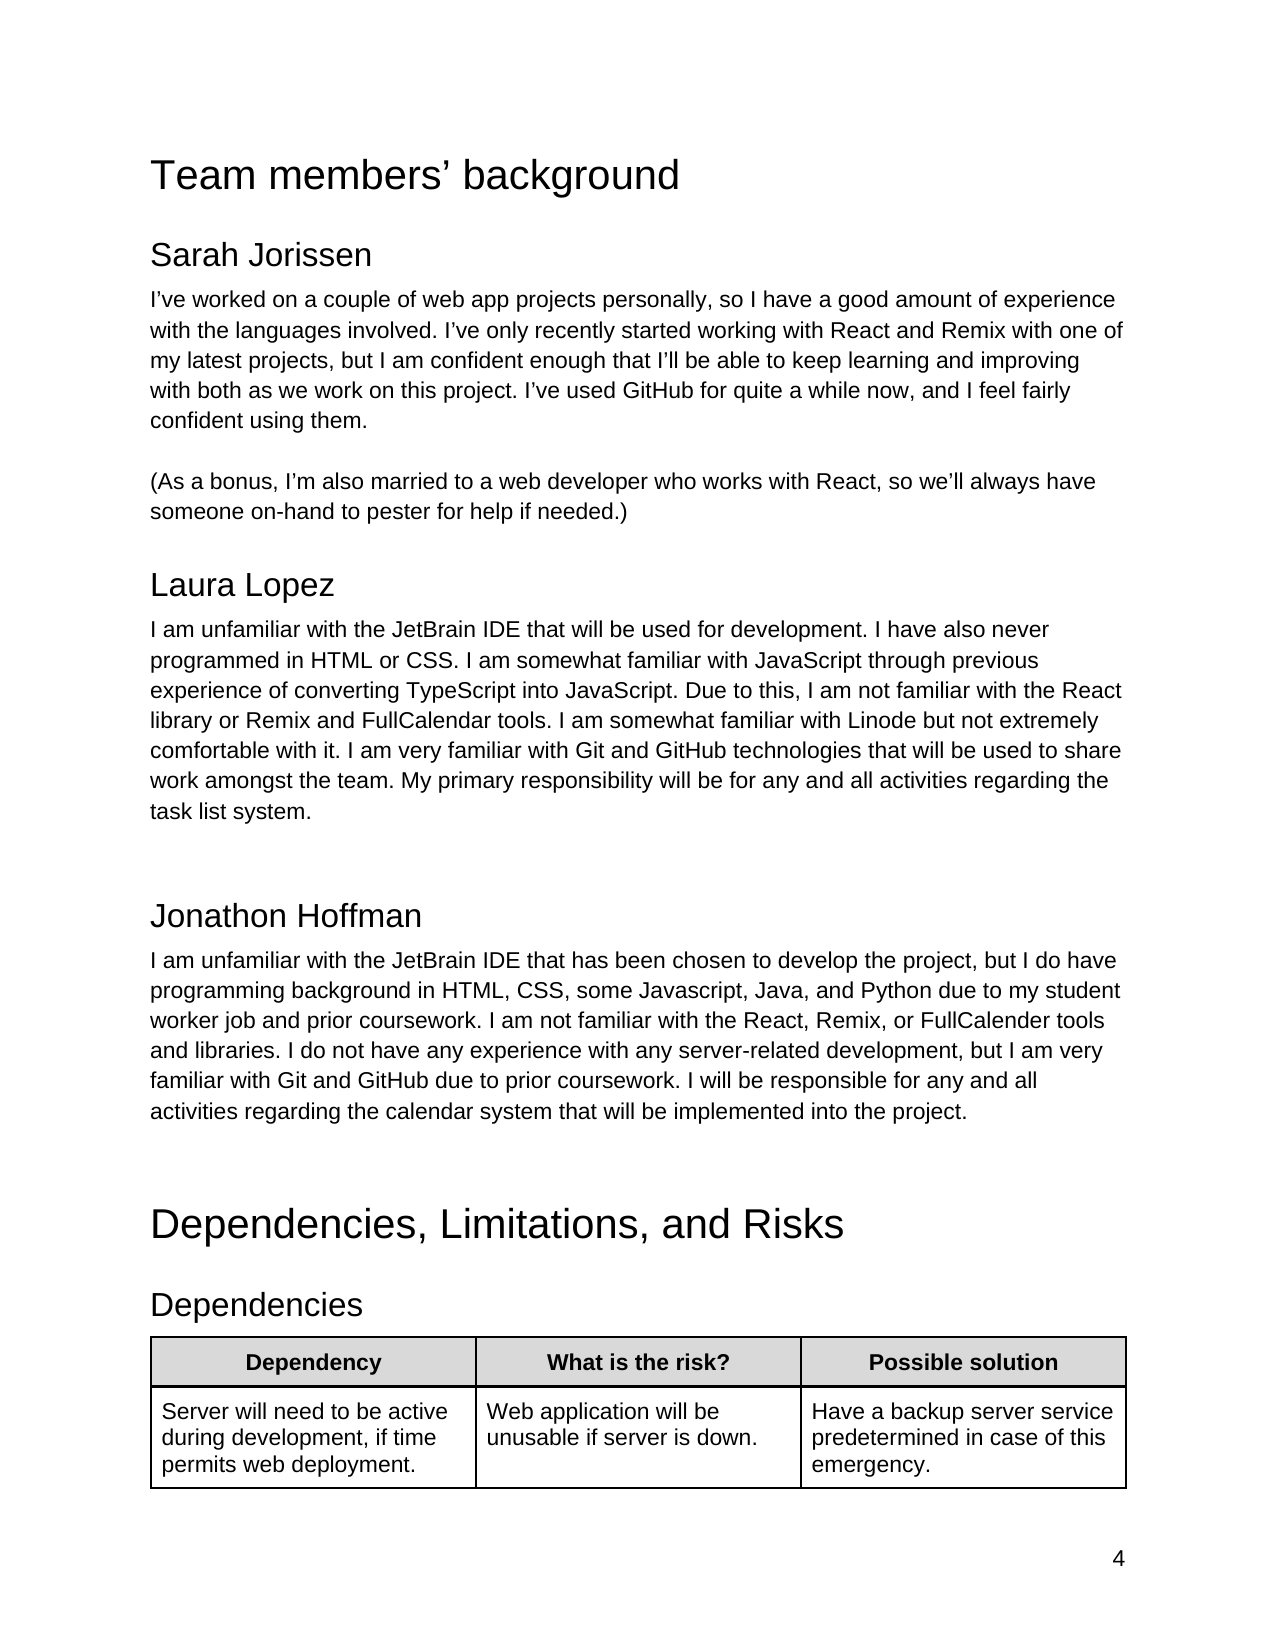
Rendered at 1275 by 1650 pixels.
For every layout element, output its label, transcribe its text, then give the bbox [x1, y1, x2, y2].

text I am unfamiliar with the JetBrain IDE that will be used for development. I have also never programmed in HTML or CSS. I am somewhat familiar with JavaScript through previous experience of converting TypeScript into JavaScript. Due to this, I am not familiar with the React library or Remix and FullCalendar tools. I am somewhat familiar with Linode but not extremely comfortable with it. I am very familiar with Git and GitHub technologies that will be used to share work amongst the team. My primary responsibility will be for any and all activities regarding the task list system. [150, 616, 1125, 824]
table_cell Server will need to be active during development, if time permits web deployment. [152, 1388, 475, 1487]
table_header Dependency [152, 1338, 475, 1385]
subtitle Dependencies, Limitations, and Risks [150, 1200, 1125, 1248]
subtitle Laura Lopez [150, 566, 1125, 604]
subtitle Sarah Jorissen [150, 235, 1125, 274]
table_cell Web application will be unusable if server is down. [477, 1388, 800, 1487]
table_cell Have a backup server service predetermined in case of this emergency. [802, 1388, 1125, 1487]
subtitle Dependencies [150, 1285, 1125, 1323]
table_header What is the risk? [477, 1338, 800, 1385]
table_header Possible solution [802, 1338, 1125, 1385]
subtitle Team members’ background [150, 150, 1125, 198]
text I’ve worked on a couple of web app projects personally, so I have a good amount of experience with the languages involved. I’ve only recently started working with React and Remix with one of my latest projects, but I am confident enough that I’ll be able to keep learning and improving with both as we work on this project. I’ve used GitHub for quite a while now, and I feel fairly confident using them. [150, 286, 1125, 433]
text (As a bonus, I’m also married to a web developer who works with React, so we’ll always have someone on-hand to pester for help if needed.) [150, 468, 1125, 524]
text I am unfamiliar with the JetBrain IDE that has been chosen to develop the project, but I do have programming background in HTML, CSS, some Javascript, Java, and Python due to my student worker job and prior coursework. I am not familiar with the React, Remix, or FullCalender tools and libraries. I do not have any experience with any server-related development, but I am very familiar with Git and GitHub due to prior coursework. I will be responsible for any and all activities regarding the calendar system that will be implemented into the project. [150, 947, 1125, 1124]
subtitle Jonathon Hoffman [150, 896, 1125, 934]
